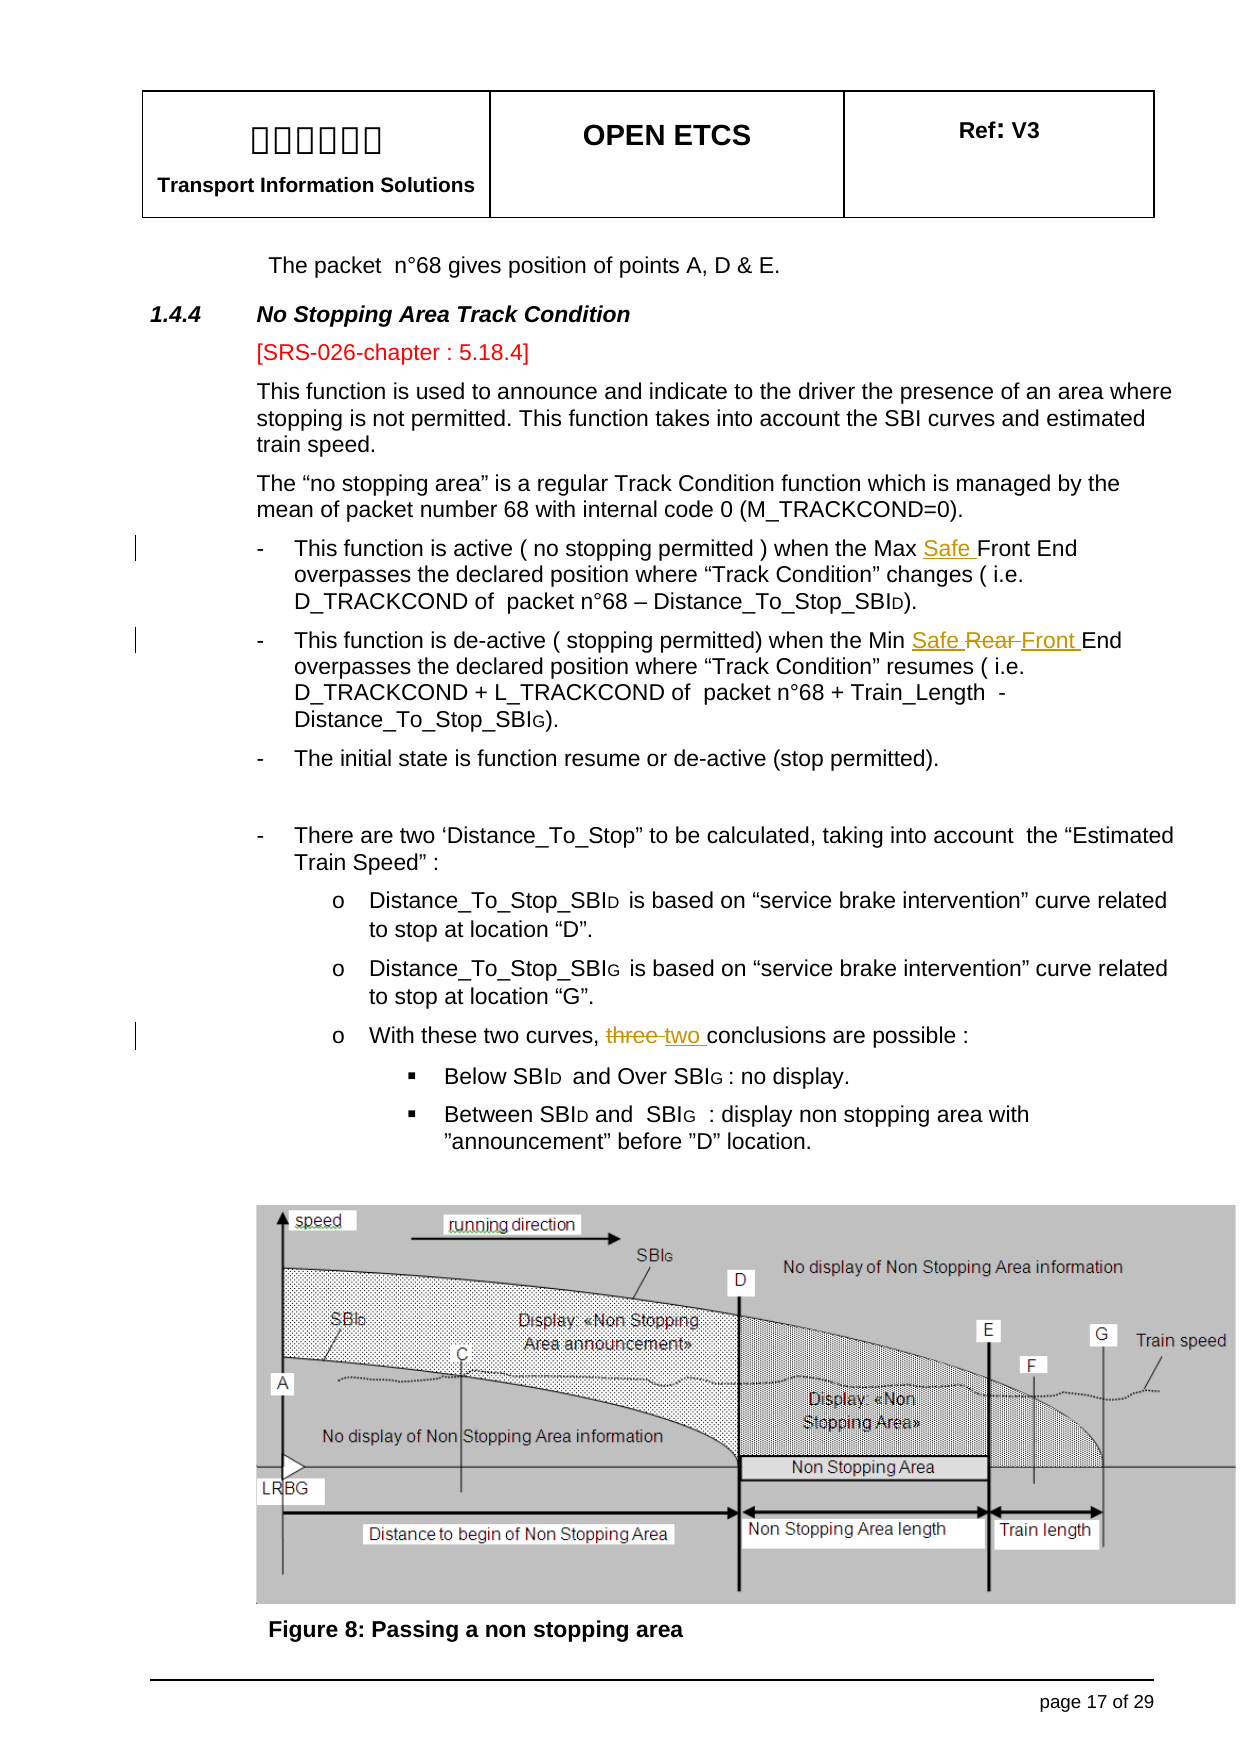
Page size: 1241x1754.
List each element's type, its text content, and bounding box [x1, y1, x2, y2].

text The “no stopping area” is a regular Track Condition function which is managed by the mean of packet number 68 with internal code 0 (M_TRACKCOND=0). [256, 470, 1181, 522]
subtitle No Stopping Area Track Condition [150, 296, 1181, 327]
text This function is used to announce and indicate to the driver the presence of an area where stopping is not permitted. This function takes into account the SBI curves and estimated train speed. [256, 378, 1181, 457]
text The packet n°68 gives position of points A, D & E. [268, 252, 1181, 278]
text Figure 8: Passing a non stopping area [268, 1616, 1181, 1642]
list Between SBID and SBIG : display non stopping area with ”announcement” before ”D” location. [406, 1101, 1181, 1154]
list This function is de-active ( stopping permitted) when the Min End overpasses the declared position where “Track Condition” resumes ( i.e. D_TRACKCOND + L_TRACKCOND of packet n°68 + Train_Length - Distance_To_Stop_SBIG). [256, 627, 1181, 732]
list Below SBID and Over SBIG : no display. [406, 1063, 1181, 1089]
picture [256, 1205, 1236, 1604]
list With these two curves, conclusions are possible : [331, 1022, 1181, 1050]
list Distance_To_Stop_SBID is based on “service brake intervention” curve related to stop at location “D”. [331, 887, 1181, 942]
list This function is active ( no stopping permitted ) when the Max Front End overpasses the declared position where “Track Condition” changes ( i.e. D_TRACKCOND of packet n°68 – Distance_To_Stop_SBID). [256, 535, 1181, 614]
list There are two ‘Distance_To_Stop” to be calculated, taking into account the “Estimated Train Speed” : [256, 822, 1181, 875]
text [SRS-026-chapter : 5.18.4] [256, 339, 1181, 366]
list Distance_To_Stop_SBIG is based on “service brake intervention” curve related to stop at location “G”. [331, 954, 1181, 1009]
list The initial state is function resume or de-active (stop permitted). [256, 744, 1181, 771]
